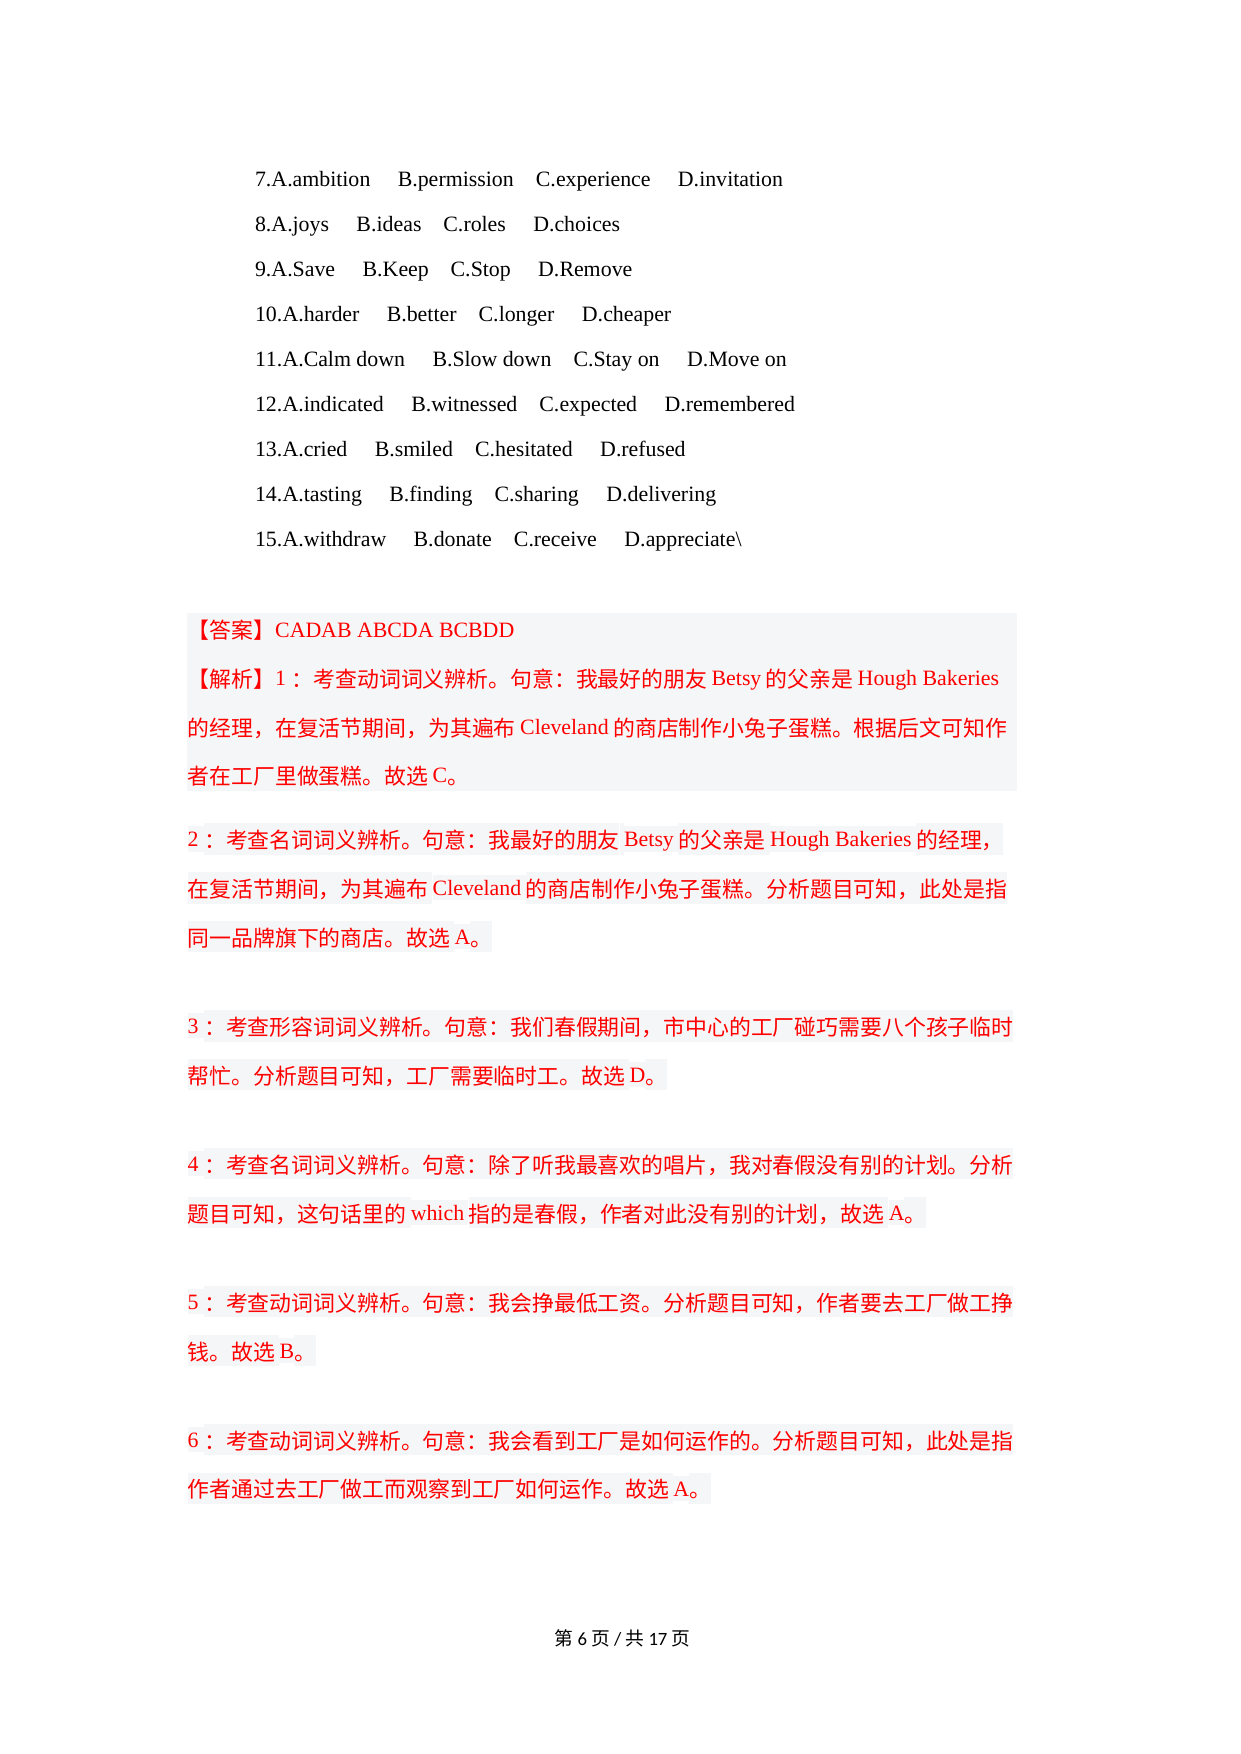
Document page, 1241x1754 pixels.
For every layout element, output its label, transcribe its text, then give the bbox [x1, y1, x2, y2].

text 12.A.indicated B.witnessed C.expected D.remembered [255, 387, 1001, 420]
text 3 ：考查形容词词义辨析。句意：我们春假期间，市中心的工厂碰巧需要八个孩子临时帮忙。分析题目可知，工厂需要临时工。故选D。 [187, 1009, 1017, 1091]
text 6 ：考查动词词义辨析。句意：我会看到工厂是如何运作的。分析题目可知，此处是指作者通过去工厂做工而观察到工厂如何运作。故选A。 [187, 1423, 1017, 1504]
text 4 ：考查名词词义辨析。句意：除了听我最喜欢的唱片，我对春假没有别的计划。分析题目可知，这句话里的which指的是春假，作者对此没有别的计划，故选A。 [187, 1147, 1017, 1229]
text 2 ：考查名词词义辨析。句意：我最好的朋友Betsy的父亲是Hough Bakeries的经理，在复活节期间，为其遍布Cleveland的商店制作小兔子蛋糕。分析题目可知，此处是指同一品牌旗下的商店。故选A。 [187, 823, 1017, 953]
text 14.A.tasting B.finding C.sharing D.delivering [255, 478, 1001, 510]
text 【解析】1 ：考查动词词义辨析。句意：我最好的朋友Betsy的父亲是Hough Bakeries的经理，在复活节期间，为其遍布Cleveland的商店制作小兔子蛋糕。根据后文可知作者在工厂里做蛋糕。故选C。 [187, 661, 1017, 791]
text 5 ：考查动词词义辨析。句意：我会挣最低工资。分析题目可知，作者要去工厂做工挣钱。故选B。 [187, 1285, 1017, 1367]
text 7.A.ambition B.permission C.experience D.invitation [255, 162, 1001, 194]
text 10.A.harder B.better C.longer D.cheaper [255, 297, 1001, 330]
text 【答案】CADAB ABCDA BCBDD [187, 613, 1017, 646]
text 11.A.Calm down B.Slow down C.Stay on D.Move on [255, 342, 1001, 375]
text 9.A.Save B.Keep C.Stop D.Remove [255, 252, 1001, 285]
text 8.A.joys B.ideas C.roles D.choices [255, 207, 1001, 239]
text 15.A.withdraw B.donate C.receive D.appreciate\ [255, 523, 1001, 555]
text 13.A.cried B.smiled C.hesitated D.refused [255, 433, 1001, 465]
